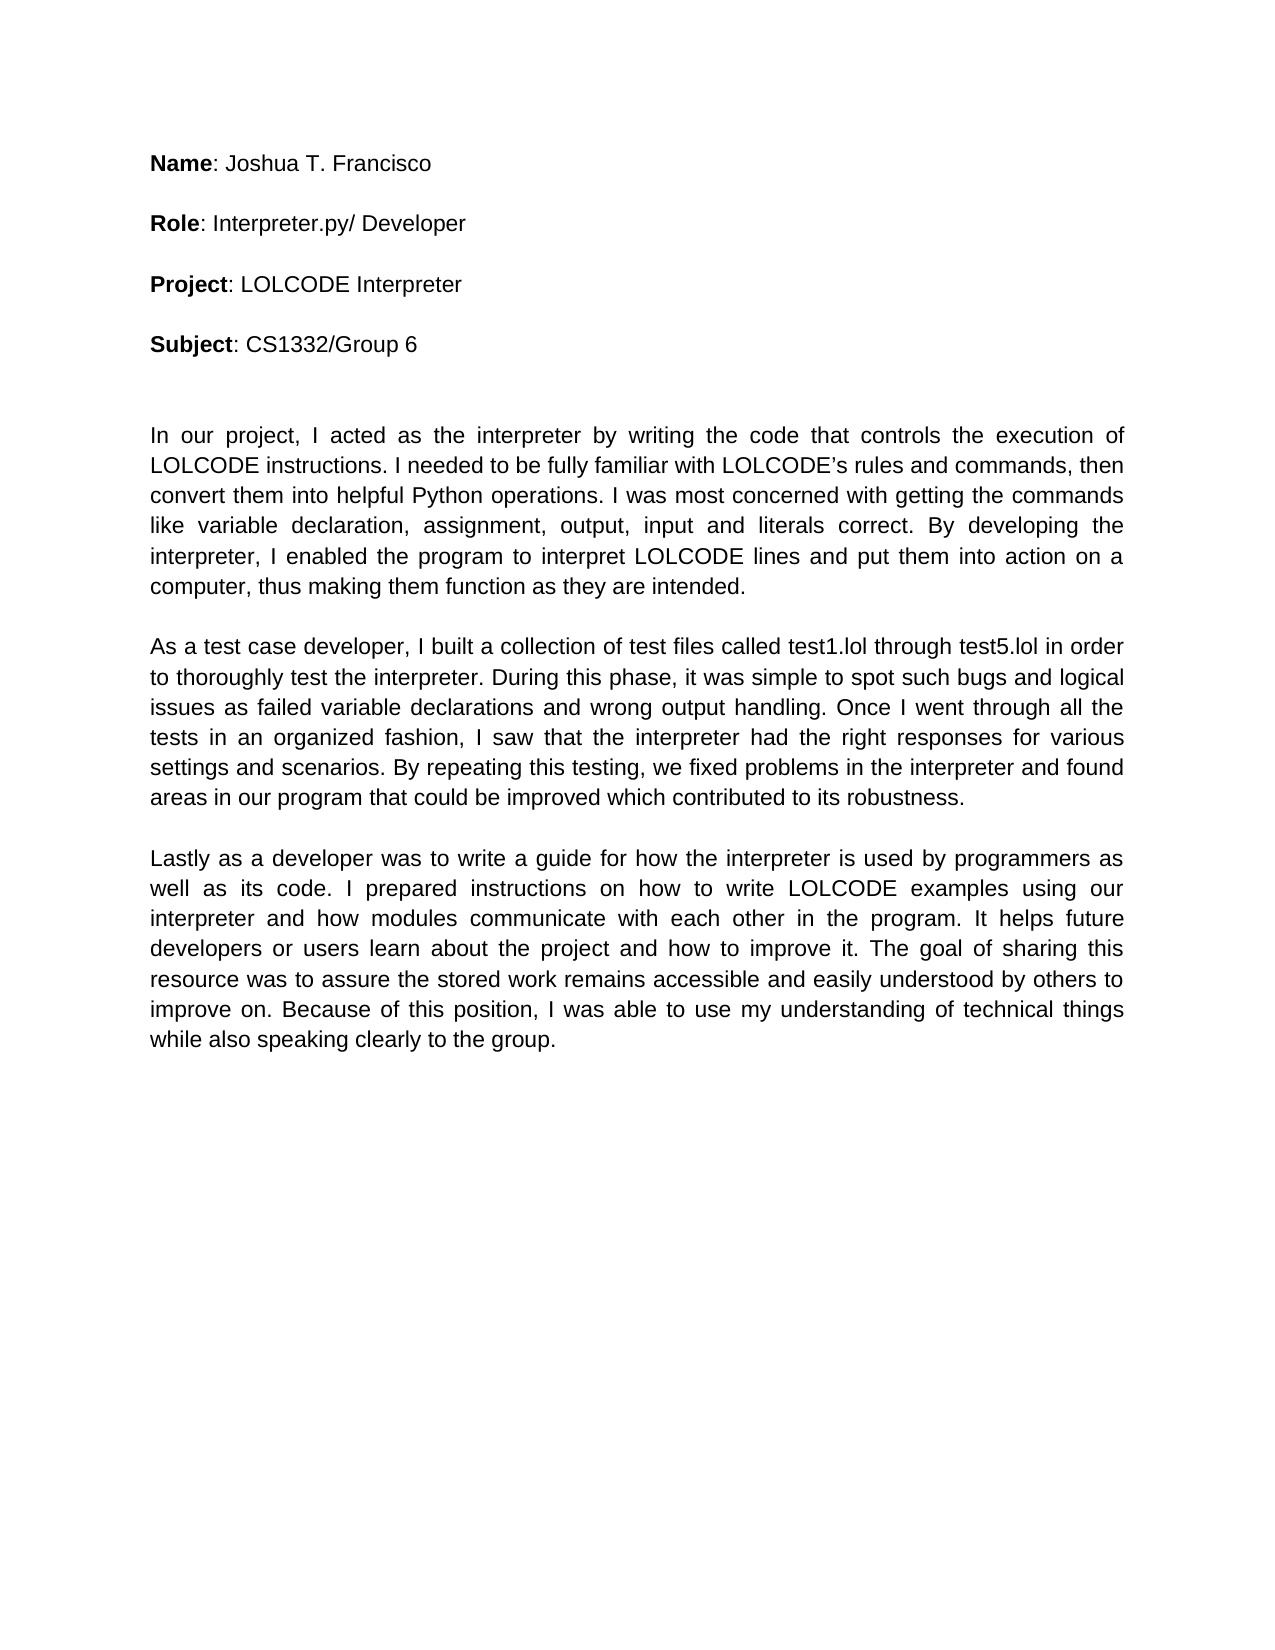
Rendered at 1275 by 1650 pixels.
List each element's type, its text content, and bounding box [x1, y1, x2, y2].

text Subject: CS1332/Group 6 [150, 331, 1125, 358]
text Role: Interpreter.py/ Developer [150, 210, 1125, 237]
text Project: LOLCODE Interpreter [150, 271, 1125, 297]
text As a test case developer, I built a collection of test files called test1.lol through test5.lol in order to thoroughly test the interpreter. During this phase, it was simple to spot such bugs and logical issues as failed variable declarations and wrong output handling. Once I went through all the tests in an organized fashion, I saw that the interpreter had the right responses for various settings and scenarios. By repeating this testing, we fixed problems in the interpreter and found areas in our program that could be improved which contributed to its robustness. [150, 633, 1125, 811]
text Lastly as a developer was to write a guide for how the interpreter is used by programmers as well as its code. I prepared instructions on how to write LOLCODE examples using our interpreter and how modules communicate with each other in the program. It helps future developers or users learn about the project and how to improve it. The goal of sharing this resource was to assure the stored work remains accessible and easily understood by others to improve on. Because of this position, I was able to use my understanding of technical things while also speaking clearly to the group. [150, 845, 1125, 1052]
text Name: Joshua T. Francisco [150, 150, 1125, 176]
text In our project, I acted as the interpreter by writing the code that controls the execution of LOLCODE instructions. I needed to be fully familiar with LOLCODE’s rules and commands, then convert them into helpful Python operations. I was most concerned with getting the commands like variable declaration, assignment, output, input and literals correct. By developing the interpreter, I enabled the program to interpret LOLCODE lines and put them into action on a computer, thus making them function as they are intended. [150, 422, 1125, 599]
